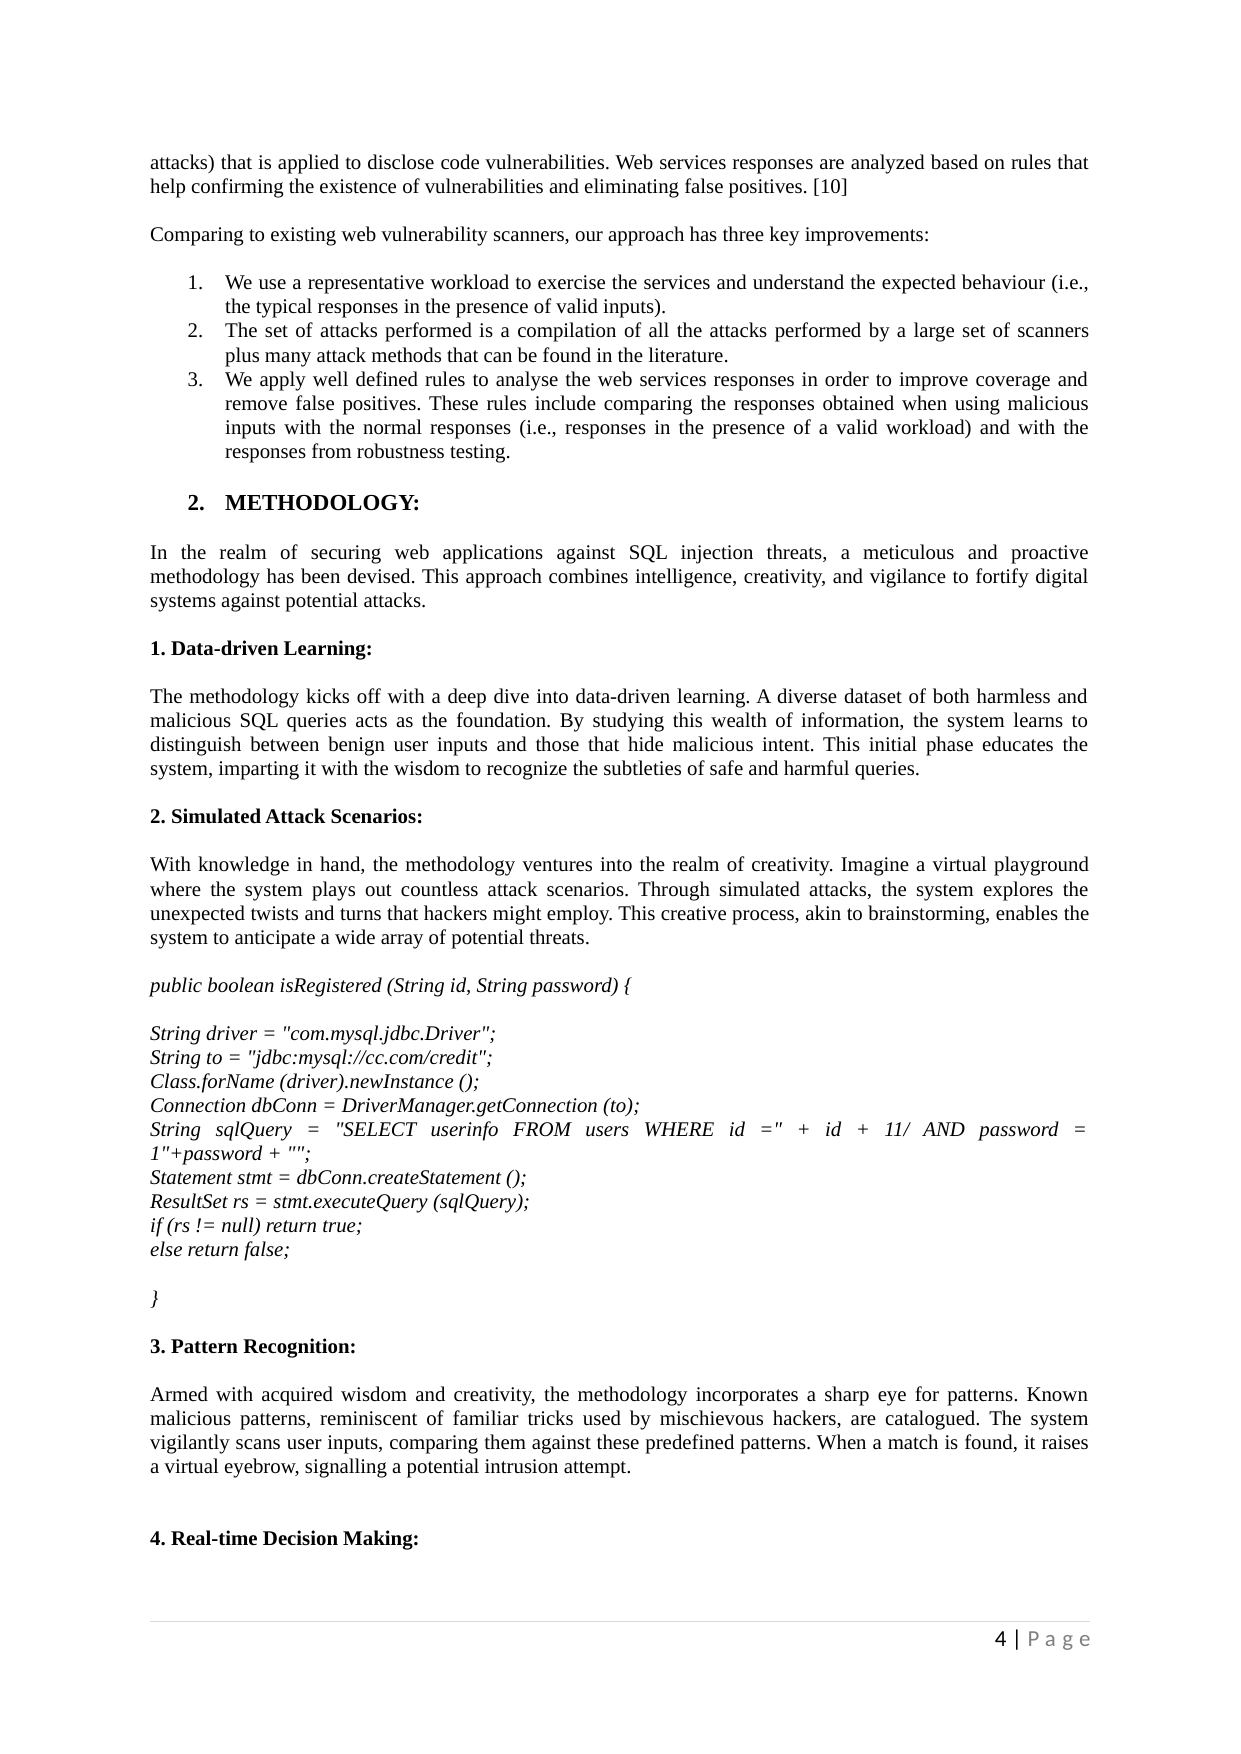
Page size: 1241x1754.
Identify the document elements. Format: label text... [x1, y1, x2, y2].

text String sqlQuery = "SELECT userinfo FROM users WHERE id =" + id + 11/ AND password = 1"+password + ""; [150, 1117, 1090, 1165]
text Connection dbConn = DriverManager.getConnection (to); [150, 1093, 1090, 1117]
text 1. Data-driven Learning: [150, 636, 1090, 660]
text 4. Real-time Decision Making: [150, 1526, 1090, 1550]
text Statement stmt = dbConn.createStatement (); [150, 1165, 1090, 1189]
text String driver = "com.mysql.jdbc.Driver"; [150, 1021, 1090, 1045]
text The methodology kicks off with a deep dive into data-driven learning. A diverse dataset of both harmless and malicious SQL queries acts as the foundation. By studying this wealth of information, the system learns to distinguish between benign user inputs and those that hide malicious intent. This initial phase educates the system, imparting it with the wisdom to recognize the subtleties of safe and harmful queries. [150, 684, 1090, 780]
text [150, 150, 1090, 198]
text if (rs != null) return true; [150, 1213, 1090, 1237]
list The set of attacks performed is a compilation of all the attacks performed by a large set of scanners plus many attack methods that can be found in the literature. [187, 318, 1090, 367]
text else return false; [150, 1237, 1090, 1261]
text String to = "jdbc:mysql://cc.com/credit"; [150, 1045, 1090, 1069]
text 3. Pattern Recognition: [150, 1334, 1090, 1358]
text Comparing to existing web vulnerability scanners, our approach has three key improvements: [150, 222, 1090, 246]
text With knowledge in hand, the methodology ventures into the realm of creativity. Imagine a virtual playground where the system plays out countless attack scenarios. Through simulated attacks, the system explores the unexpected twists and turns that hackers might employ. This creative process, akin to brainstorming, enables the system to anticipate a wide array of potential threats. [150, 852, 1090, 949]
text 2. Simulated Attack Scenarios: [150, 804, 1090, 828]
list We apply well defined rules to analyse the web services responses in order to improve coverage and remove false positives. These rules include comparing the responses obtained when using malicious inputs with the normal responses (i.e., responses in the presence of a valid workload) and with the responses from robustness testing. [187, 367, 1090, 463]
list We use a representative workload to exercise the services and understand the expected behaviour (i.e., the typical responses in the presence of valid inputs). [187, 270, 1090, 318]
text Class.forName (driver).newInstance (); [150, 1069, 1090, 1093]
text public boolean isRegistered (String id, String password) { [150, 973, 1090, 997]
list METHODOLOGY: [187, 489, 1090, 516]
text Armed with acquired wisdom and creativity, the methodology incorporates a sharp eye for patterns. Known malicious patterns, reminiscent of familiar tricks used by mischievous hackers, are catalogued. The system vigilantly scans user inputs, comparing them against these predefined patterns. When a match is found, it raises a virtual eyebrow, signalling a potential intrusion attempt. [150, 1382, 1090, 1478]
text In the realm of securing web applications against SQL injection threats, a meticulous and proactive methodology has been devised. This approach combines intelligence, creativity, and vigilance to fortify digital systems against potential attacks. [150, 539, 1090, 612]
text } [150, 1286, 1090, 1309]
text ResultSet rs = stmt.executeQuery (sqlQuery); [150, 1189, 1090, 1213]
